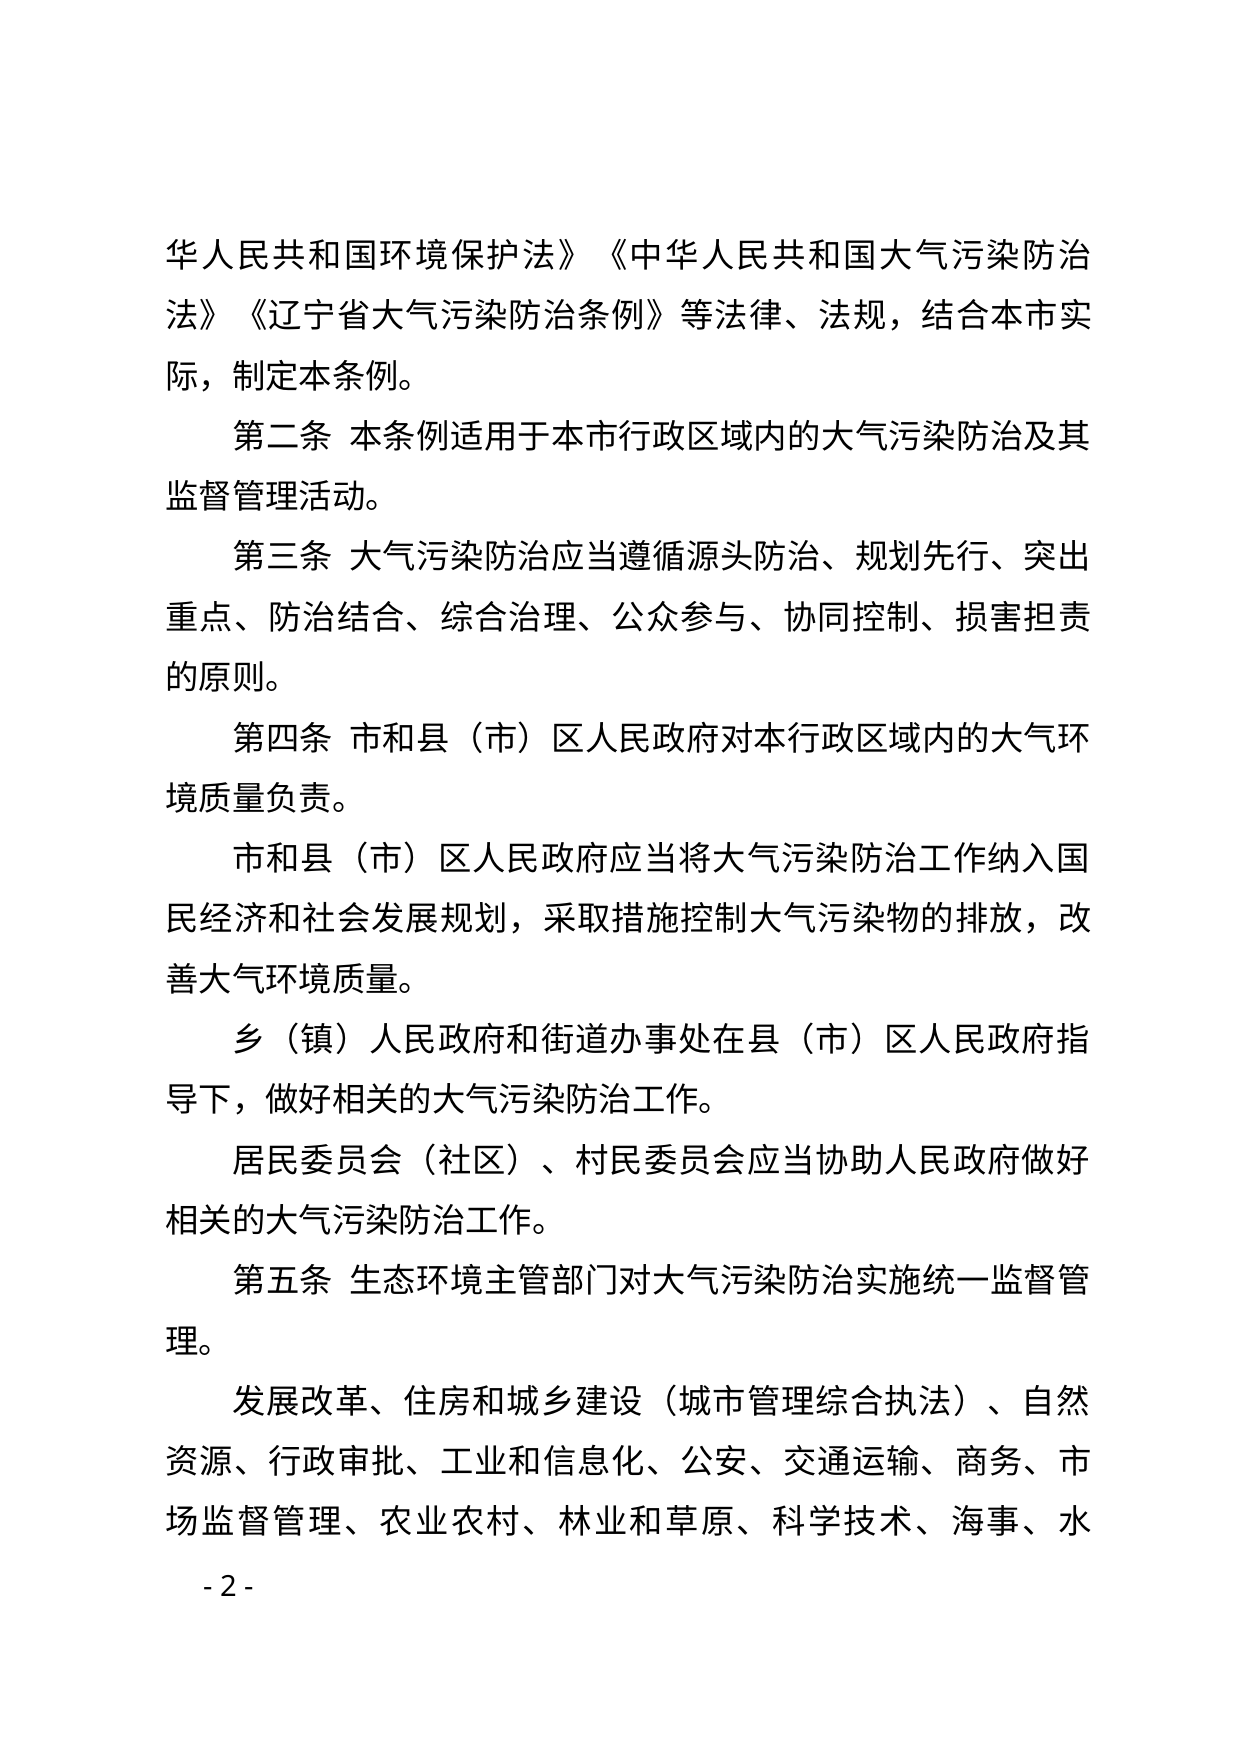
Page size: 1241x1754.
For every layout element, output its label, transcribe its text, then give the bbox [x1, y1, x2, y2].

text 居民委员会（社区）、村民委员会应当协助人民政府做好相关的大气污染防治工作。 [165, 1127, 1093, 1248]
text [165, 223, 1093, 404]
text 第五条 生态环境主管部门对大气污染防治实施统一监督管理。 [165, 1248, 1093, 1369]
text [165, 1369, 1093, 1549]
text 第二条 本条例适用于本市行政区域内的大气污染防治及其监督管理活动。 [165, 404, 1093, 524]
text 乡（镇）人民政府和街道办事处在县（市）区人民政府指导下，做好相关的大气污染防治工作。 [165, 1007, 1093, 1127]
text 市和县（市）区人民政府应当将大气污染防治工作纳入国民经济和社会发展规划，采取措施控制大气污染物的排放，改善大气环境质量。 [165, 826, 1093, 1007]
text 第三条 大气污染防治应当遵循源头防治、规划先行、突出重点、防治结合、综合治理、公众参与、协同控制、损害担责的原则。 [165, 524, 1093, 705]
text 第四条 市和县（市）区人民政府对本行政区域内的大气环境质量负责。 [165, 705, 1093, 826]
